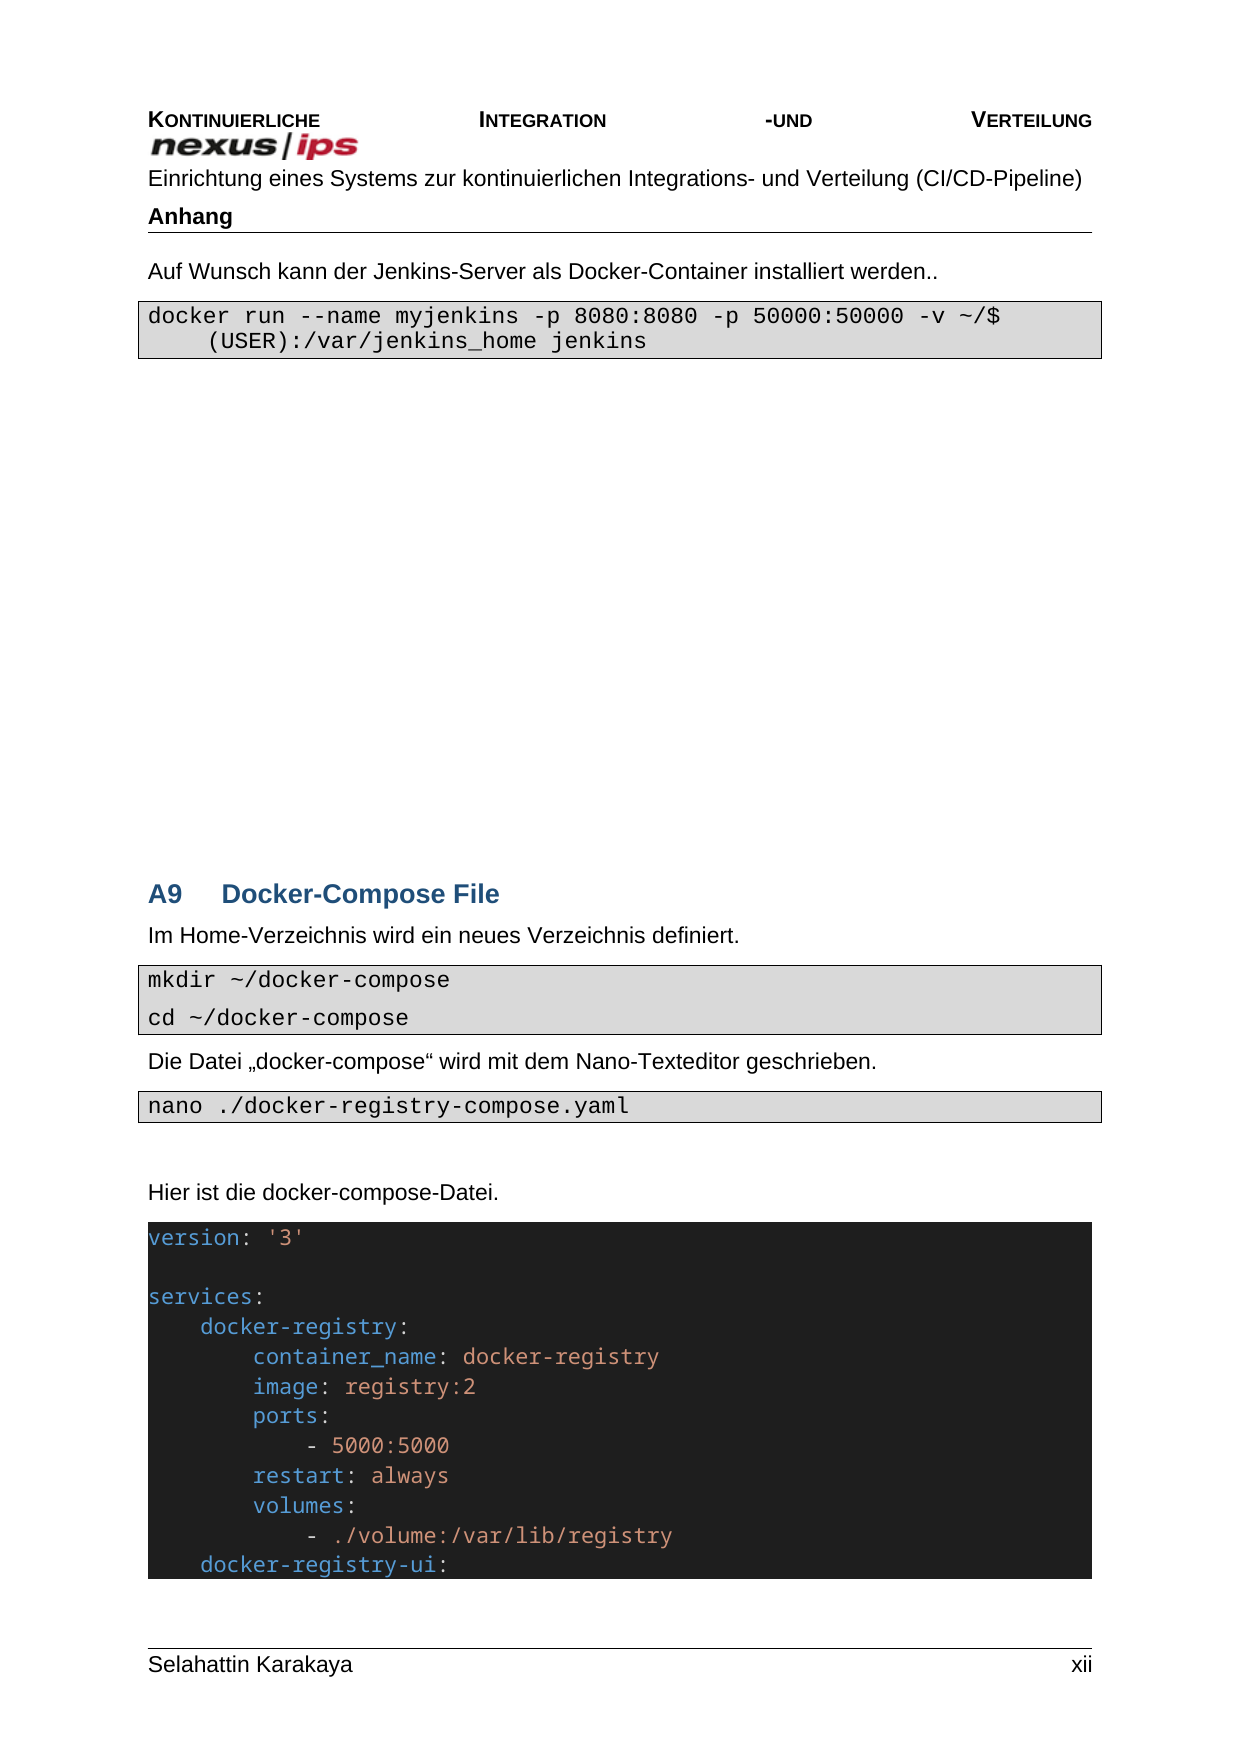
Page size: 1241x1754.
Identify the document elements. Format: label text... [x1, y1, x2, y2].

text Im Home-Verzeichnis wird ein neues Verzeichnis definiert. [148, 922, 1092, 948]
text docker-registry-ui: [148, 1549, 1092, 1579]
list docker run --name myjenkins -p 8080:8080 -p 50000:50000 -v ~/$(USER):/var/jenkins_home jenkins [139, 302, 1101, 358]
text image: registry:2 [148, 1371, 1092, 1400]
text docker-registry: [148, 1311, 1092, 1341]
list mkdir ~/docker-compose [139, 966, 1101, 994]
text volumes: [148, 1490, 1092, 1519]
picture [147, 132, 361, 160]
list nano ./docker-registry-compose.yaml [139, 1092, 1101, 1122]
text version: '3' [148, 1222, 1092, 1251]
text Hier ist die docker-compose-Datei. [148, 1179, 1092, 1205]
list cd ~/docker-compose [139, 1003, 1101, 1034]
text Auf Wunsch kann der Jenkins-Server als Docker-Container installiert werden.. [148, 258, 1092, 284]
text Die Datei „docker-compose“ wird mit dem Nano-Texteditor geschrieben. [148, 1048, 1092, 1074]
text container_name: docker-registry [148, 1341, 1092, 1371]
text - 5000:5000 [148, 1430, 1092, 1460]
text - ./volume:/var/lib/registry [148, 1519, 1092, 1549]
text ports: [148, 1400, 1092, 1430]
text services: [148, 1281, 1092, 1311]
text restart: always [148, 1460, 1092, 1490]
text Docker-Compose File [148, 878, 1092, 909]
